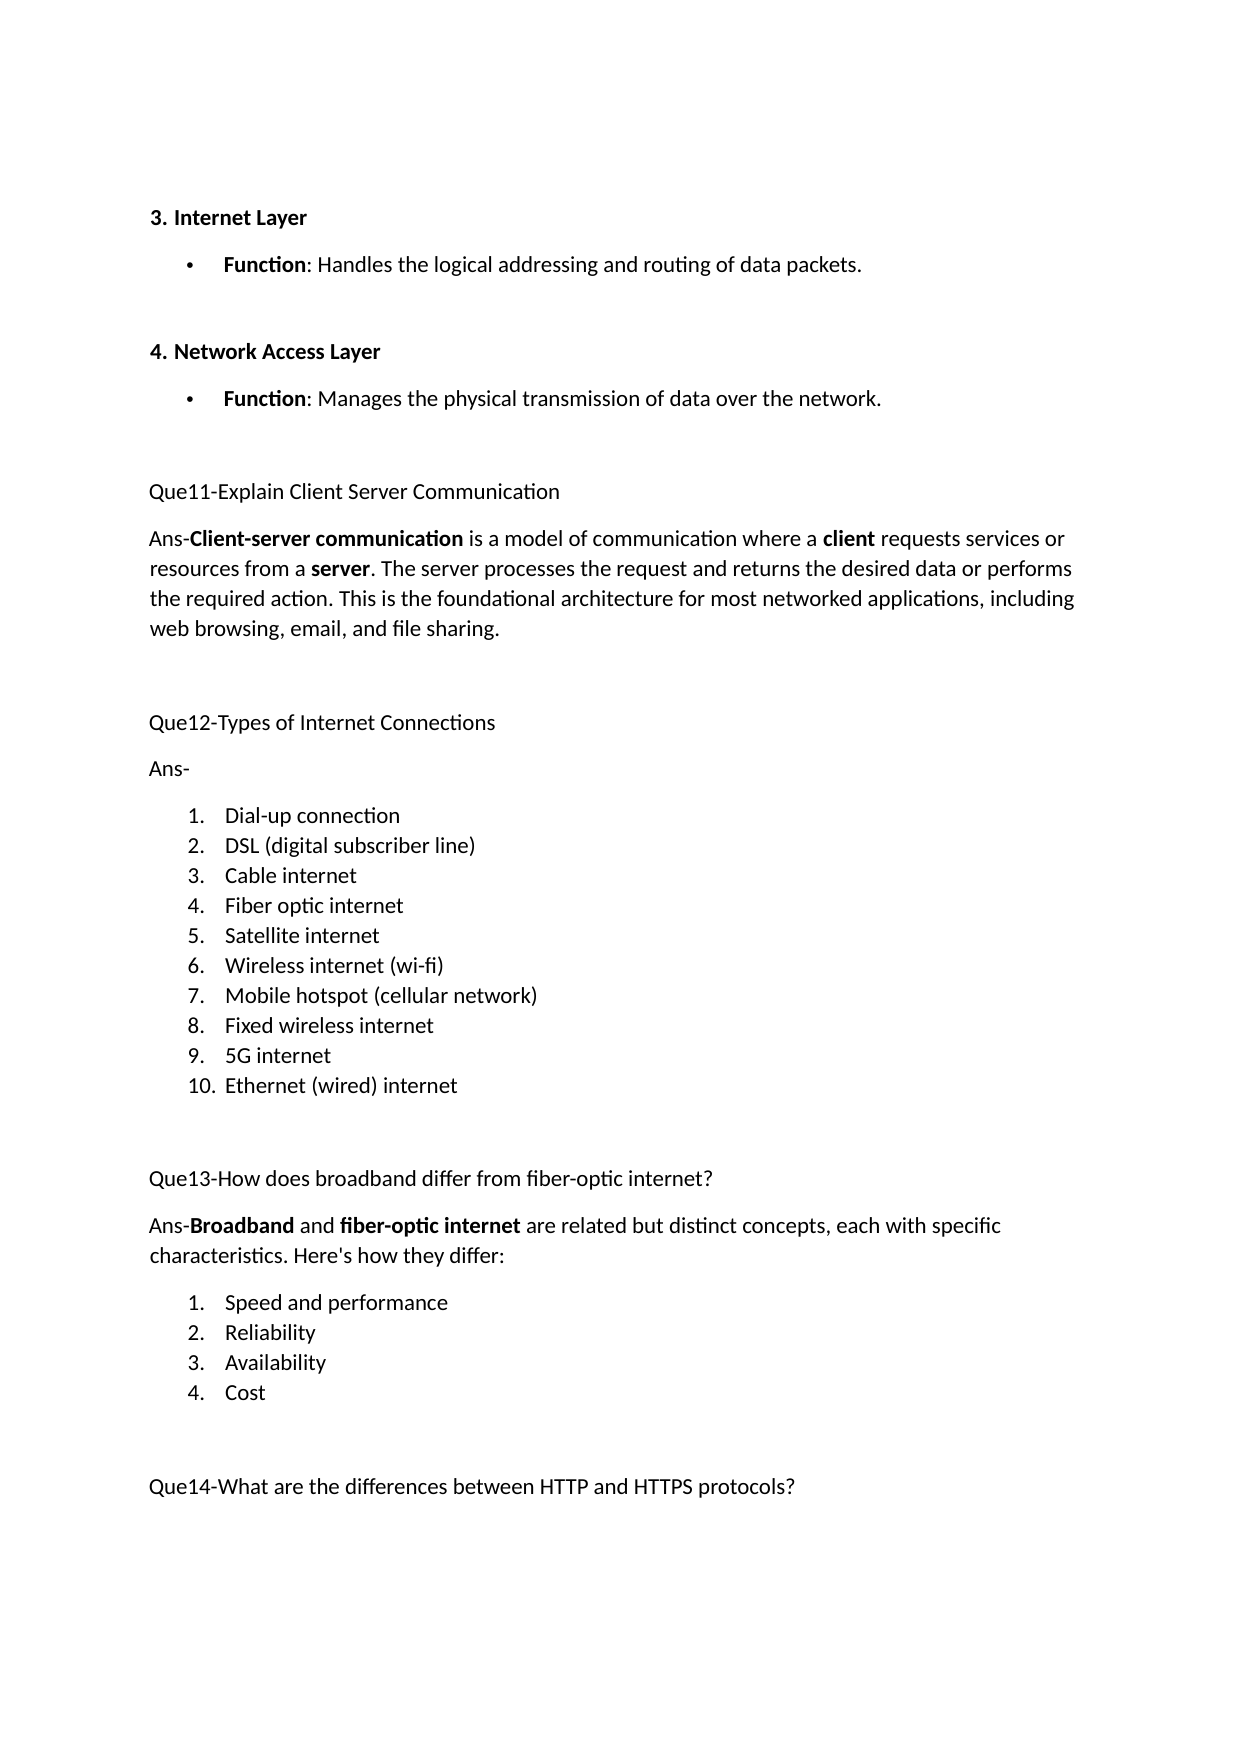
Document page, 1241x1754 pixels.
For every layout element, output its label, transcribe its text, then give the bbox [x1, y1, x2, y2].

list Mobile hotspot (cellular network) [187, 981, 1091, 1009]
text Que14-What are the differences between HTTP and HTTPS protocols? [148, 1472, 1091, 1500]
list Fiber optic internet [187, 891, 1091, 919]
list 5G internet [187, 1041, 1091, 1069]
list Fixed wireless internet [187, 1011, 1091, 1039]
list Reliability [187, 1318, 1091, 1346]
list DSL (digital subscriber line) [187, 831, 1091, 859]
list Dial-up connection [187, 801, 1091, 829]
text Que13-How does broadband differ from fiber-optic internet? [148, 1164, 1091, 1192]
text Ans- [148, 754, 568, 782]
text Ans-Client-server communication is a model of communication where a client requests services or resources from a server. The server processes the request and returns the desired data or performs the required action. This is the foundational architecture for most networked applications, including web browsing, email, and file sharing. [148, 524, 1091, 642]
list Availability [187, 1348, 1091, 1376]
list Internet Layer [150, 203, 1095, 231]
text Ans-Broadband and fiber-optic internet are related but distinct concepts, each with specific characteristics. Here's how they differ: [148, 1211, 1091, 1269]
list Satellite internet [187, 921, 1091, 949]
list Function: Handles the logical addressing and routing of data packets. [186, 250, 1095, 278]
list Speed and performance [187, 1288, 1091, 1316]
list Wireless internet (wi-fi) [187, 951, 1091, 979]
text Que12-Types of Internet Connections [148, 708, 568, 736]
list Cost [187, 1378, 1091, 1406]
list Network Access Layer [150, 337, 1095, 365]
list Ethernet (wired) internet [187, 1071, 1091, 1099]
list Function: Manages the physical transmission of data over the network. [186, 384, 1095, 412]
text Que11-Explain Client Server Communication [148, 477, 1091, 505]
list Cable internet [187, 861, 1091, 889]
